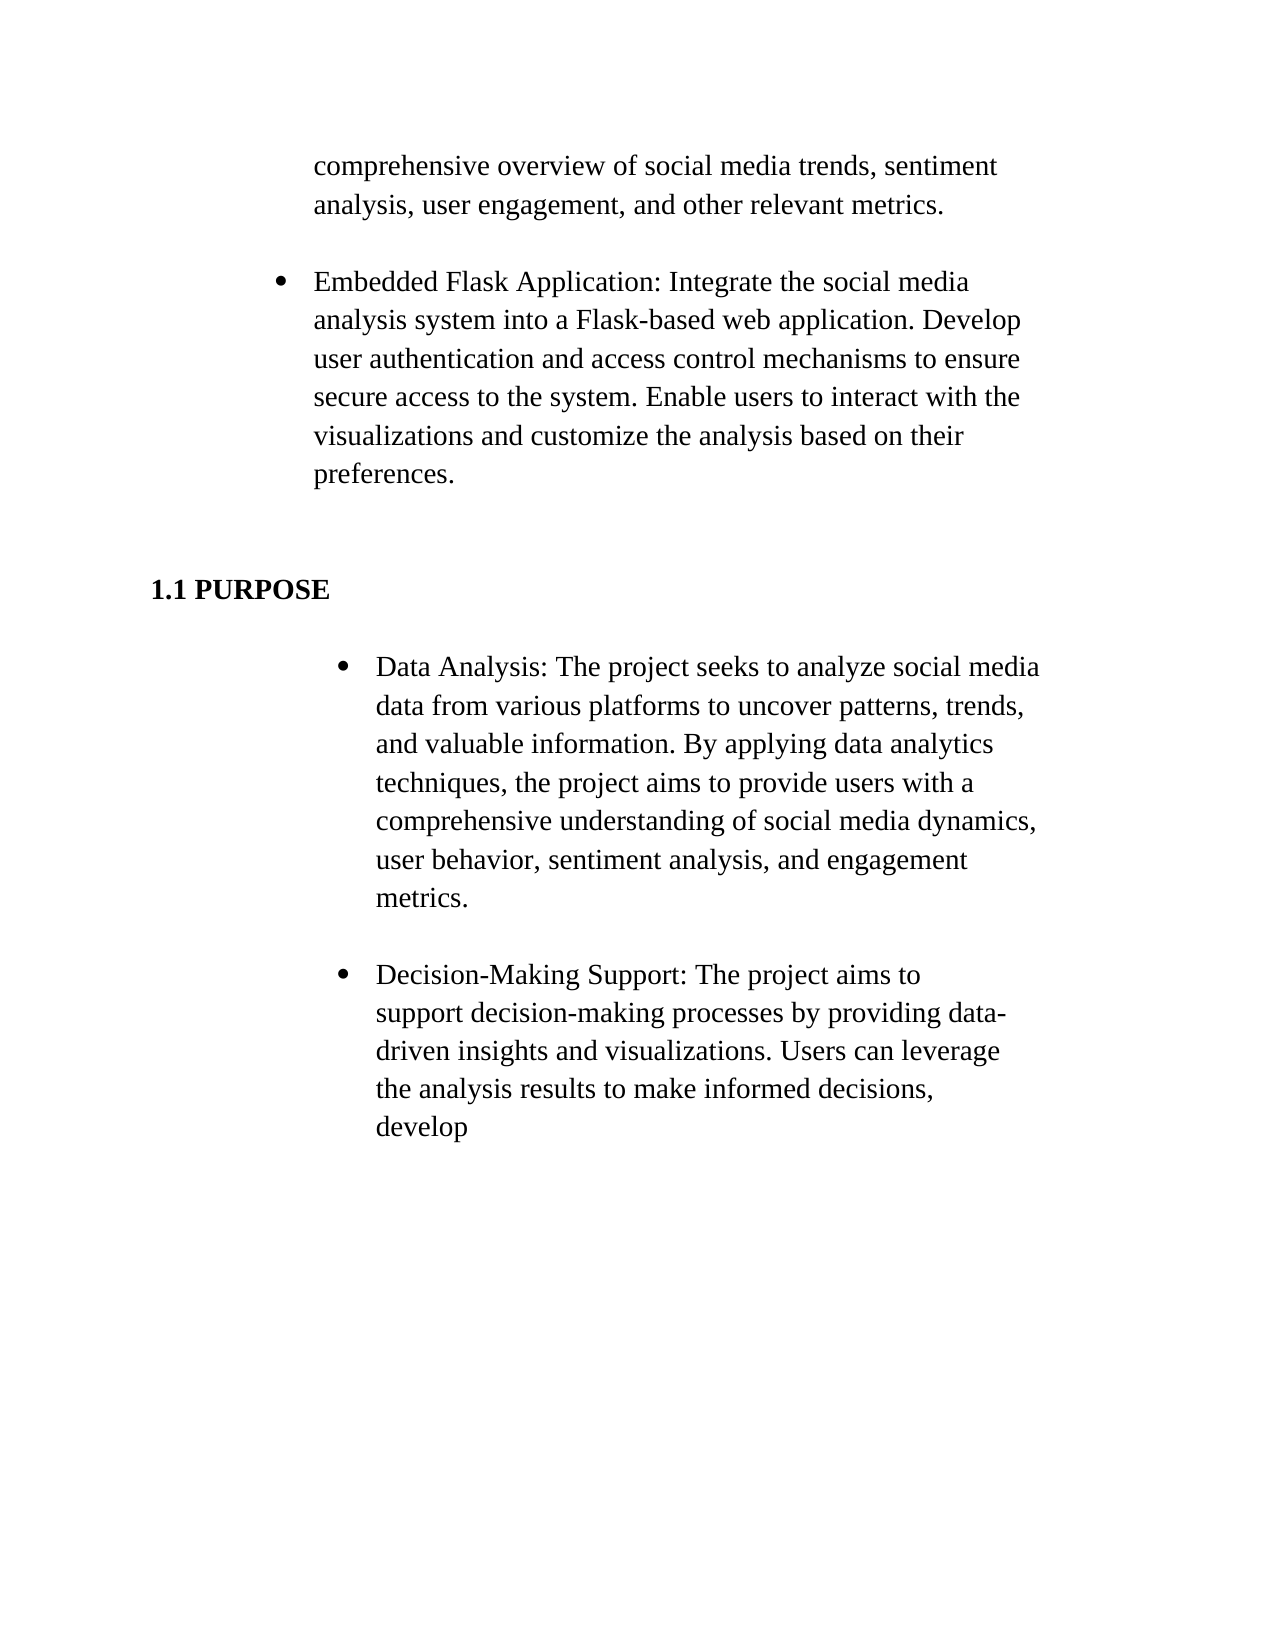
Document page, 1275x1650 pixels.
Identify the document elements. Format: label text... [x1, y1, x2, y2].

text comprehensive overview of social media trends, sentiment analysis, user engagement, and other relevant metrics. [313, 148, 1000, 220]
list Embedded Flask Application: Integrate the social media analysis system into a Flask-based web application. Develop user authentication and access control mechanisms to ensure secure access to the system. Enable users to interact with the visualizations and customize the analysis based on their preferences. [276, 264, 1022, 490]
list Data Analysis: The project seeks to analyze social media data from various platforms to uncover patterns, trends, and valuable information. By applying data analytics techniques, the project aims to provide users with a comprehensive understanding of social media dynamics, user behavior, sentiment analysis, and engagement metrics. [338, 649, 1040, 914]
list Decision-Making Support: The project aims to support decision-making processes by providing data-driven insights and visualizations. Users can leverage the analysis results to make informed decisions, develop [338, 957, 1016, 1142]
subtitle PURPOSE [150, 572, 1237, 606]
